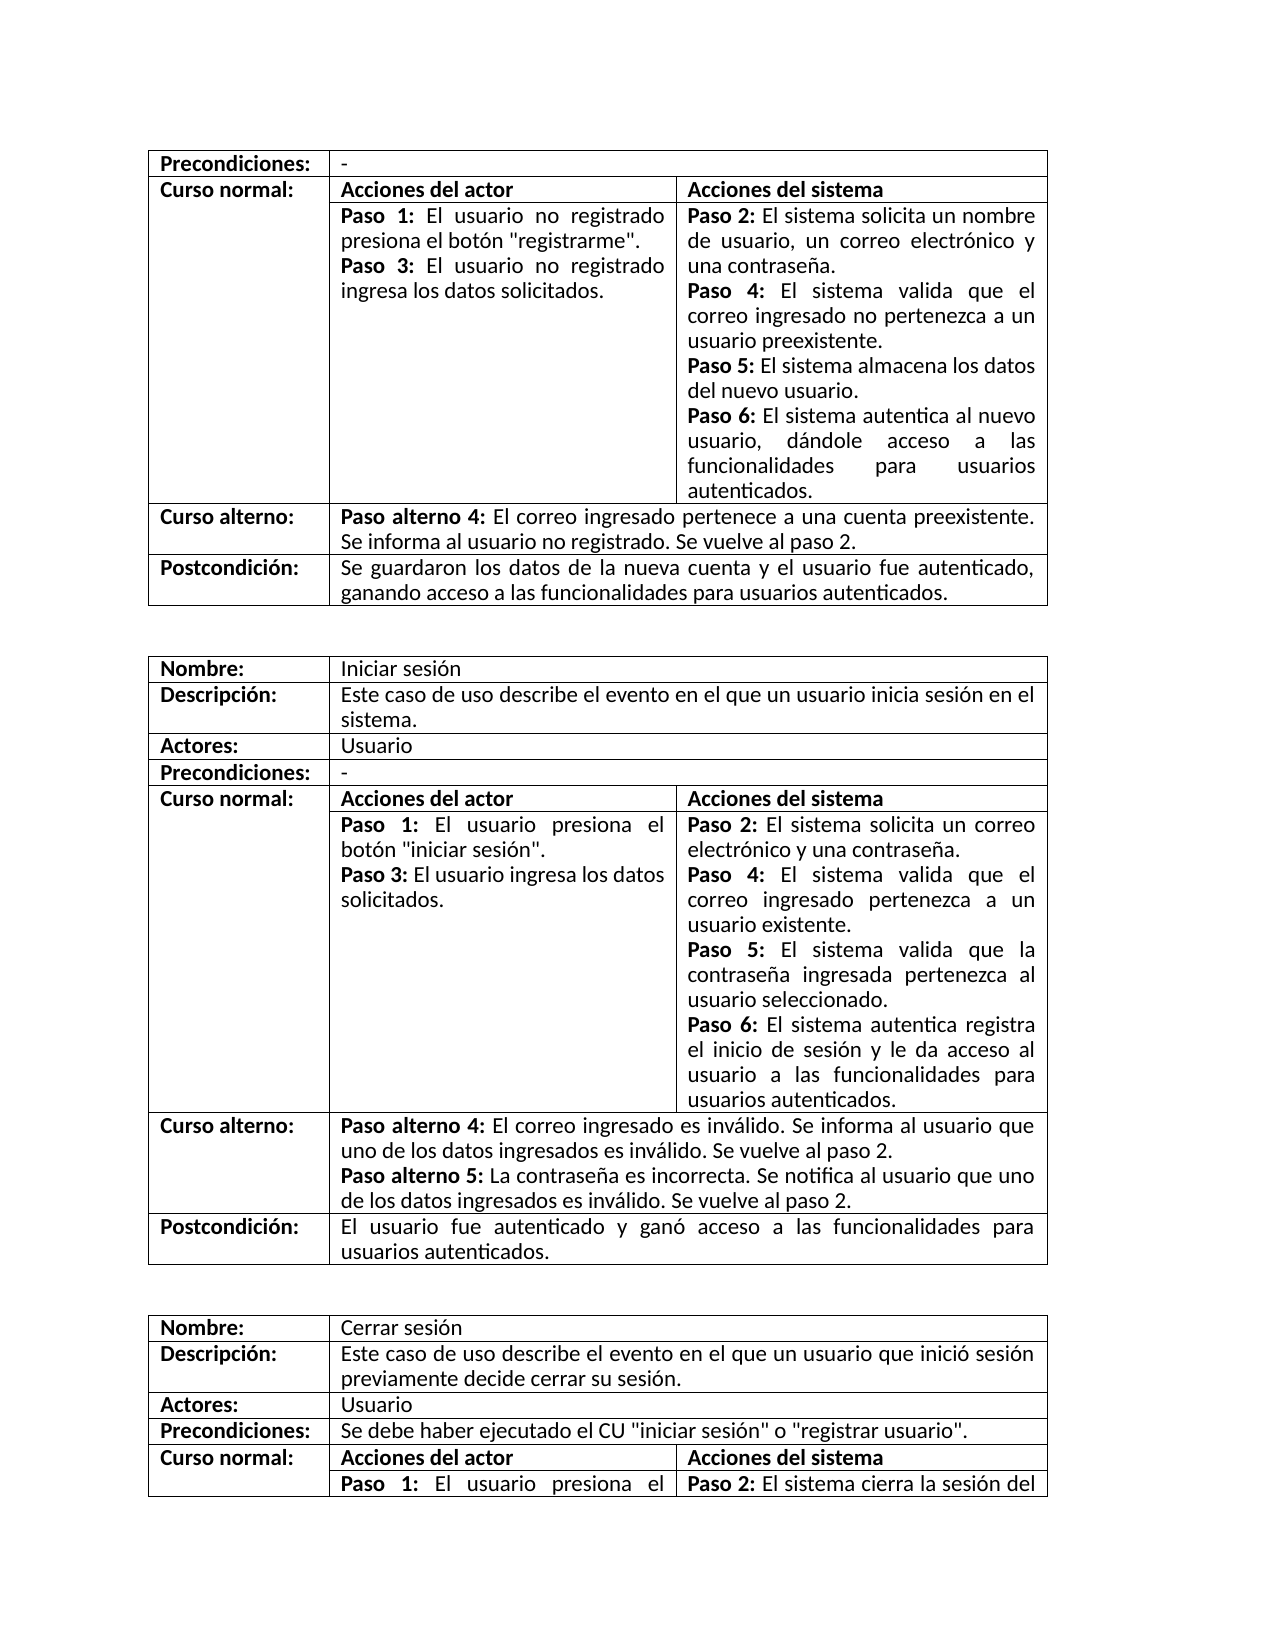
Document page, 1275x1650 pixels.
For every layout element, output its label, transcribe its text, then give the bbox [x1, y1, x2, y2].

table_cell Postcondición: [149, 555, 329, 605]
table_cell Paso 2: El sistema solicita un correo electrónico y una contraseña. Paso 4: El sistema valida que el correo ingresado pertenezca a un usuario existente. Paso 5: El sistema valida que la contraseña ingresada pertenezca al usuario seleccionado. Paso 6: El sistema autentica registra el inicio de sesión y le da acceso al usuario a las funcionalidades para usuarios autenticados. [677, 812, 1047, 1112]
table_cell Acciones del sistema [677, 1445, 1047, 1470]
table_cell Actores: [149, 734, 329, 759]
table_cell Precondiciones: [149, 1419, 329, 1444]
table_cell Curso alterno: [149, 504, 329, 554]
table_header Iniciar sesión [330, 657, 1047, 682]
table_cell Se debe haber ejecutado el CU "iniciar sesión" o "registrar usuario". [330, 1419, 1047, 1444]
table_cell Paso 1: El usuario no registrado presiona el botón "registrarme". Paso 3: El usuario no registrado ingresa los datos solicitados. [330, 203, 676, 503]
table_header Nombre: [149, 657, 329, 682]
table_cell Descripción: [149, 683, 329, 733]
table_cell Curso normal: [149, 1445, 329, 1496]
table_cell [330, 1471, 676, 1496]
table_cell Paso alterno 4: El correo ingresado es inválido. Se informa al usuario que uno de los datos ingresados es inválido. Se vuelve al paso 2. Paso alterno 5: La contraseña es incorrecta. Se notifica al usuario que uno de los datos ingresados es inválido. Se vuelve al paso 2. [330, 1113, 1047, 1213]
table_cell Acciones del actor [330, 1445, 676, 1470]
table_cell Precondiciones: [149, 760, 329, 785]
table_cell Postcondición: [149, 1214, 329, 1264]
table_cell - [330, 151, 1047, 176]
table_cell Acciones del actor [330, 786, 676, 811]
table_cell Se guardaron los datos de la nueva cuenta y el usuario fue autenticado, ganando acceso a las funcionalidades para usuarios autenticados. [330, 555, 1047, 605]
table_cell Acciones del sistema [677, 786, 1047, 811]
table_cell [677, 1471, 1047, 1496]
table_cell Paso alterno 4: El correo ingresado pertenece a una cuenta preexistente. Se informa al usuario no registrado. Se vuelve al paso 2. [330, 504, 1047, 554]
table_cell Descripción: [149, 1342, 329, 1392]
table_header Cerrar sesión [330, 1316, 1047, 1341]
table_cell Este caso de uso describe el evento en el que un usuario inicia sesión en el sistema. [330, 683, 1047, 733]
table_cell Actores: [149, 1393, 329, 1418]
table_cell Usuario [330, 734, 1047, 759]
table_cell Acciones del sistema [677, 177, 1047, 202]
table_cell Paso 2: El sistema solicita un nombre de usuario, un correo electrónico y una contraseña. Paso 4: El sistema valida que el correo ingresado no pertenezca a un usuario preexistente. Paso 5: El sistema almacena los datos del nuevo usuario. Paso 6: El sistema autentica al nuevo usuario, dándole acceso a las funcionalidades para usuarios autenticados. [677, 203, 1047, 503]
table_cell - [330, 760, 1047, 785]
table_cell El usuario fue autenticado y ganó acceso a las funcionalidades para usuarios autenticados. [330, 1214, 1047, 1264]
table_header Nombre: [149, 1316, 329, 1341]
table_cell Este caso de uso describe el evento en el que un usuario que inició sesión previamente decide cerrar su sesión. [330, 1342, 1047, 1392]
table_cell Precondiciones: [149, 151, 329, 176]
table_cell Curso alterno: [149, 1113, 329, 1213]
table_cell Curso normal: [149, 177, 329, 503]
table_cell Curso normal: [149, 786, 329, 1112]
table_cell Usuario [330, 1393, 1047, 1418]
table_cell Paso 1: El usuario presiona el botón "iniciar sesión". Paso 3: El usuario ingresa los datos solicitados. [330, 812, 676, 1112]
table_cell Acciones del actor [330, 177, 676, 202]
